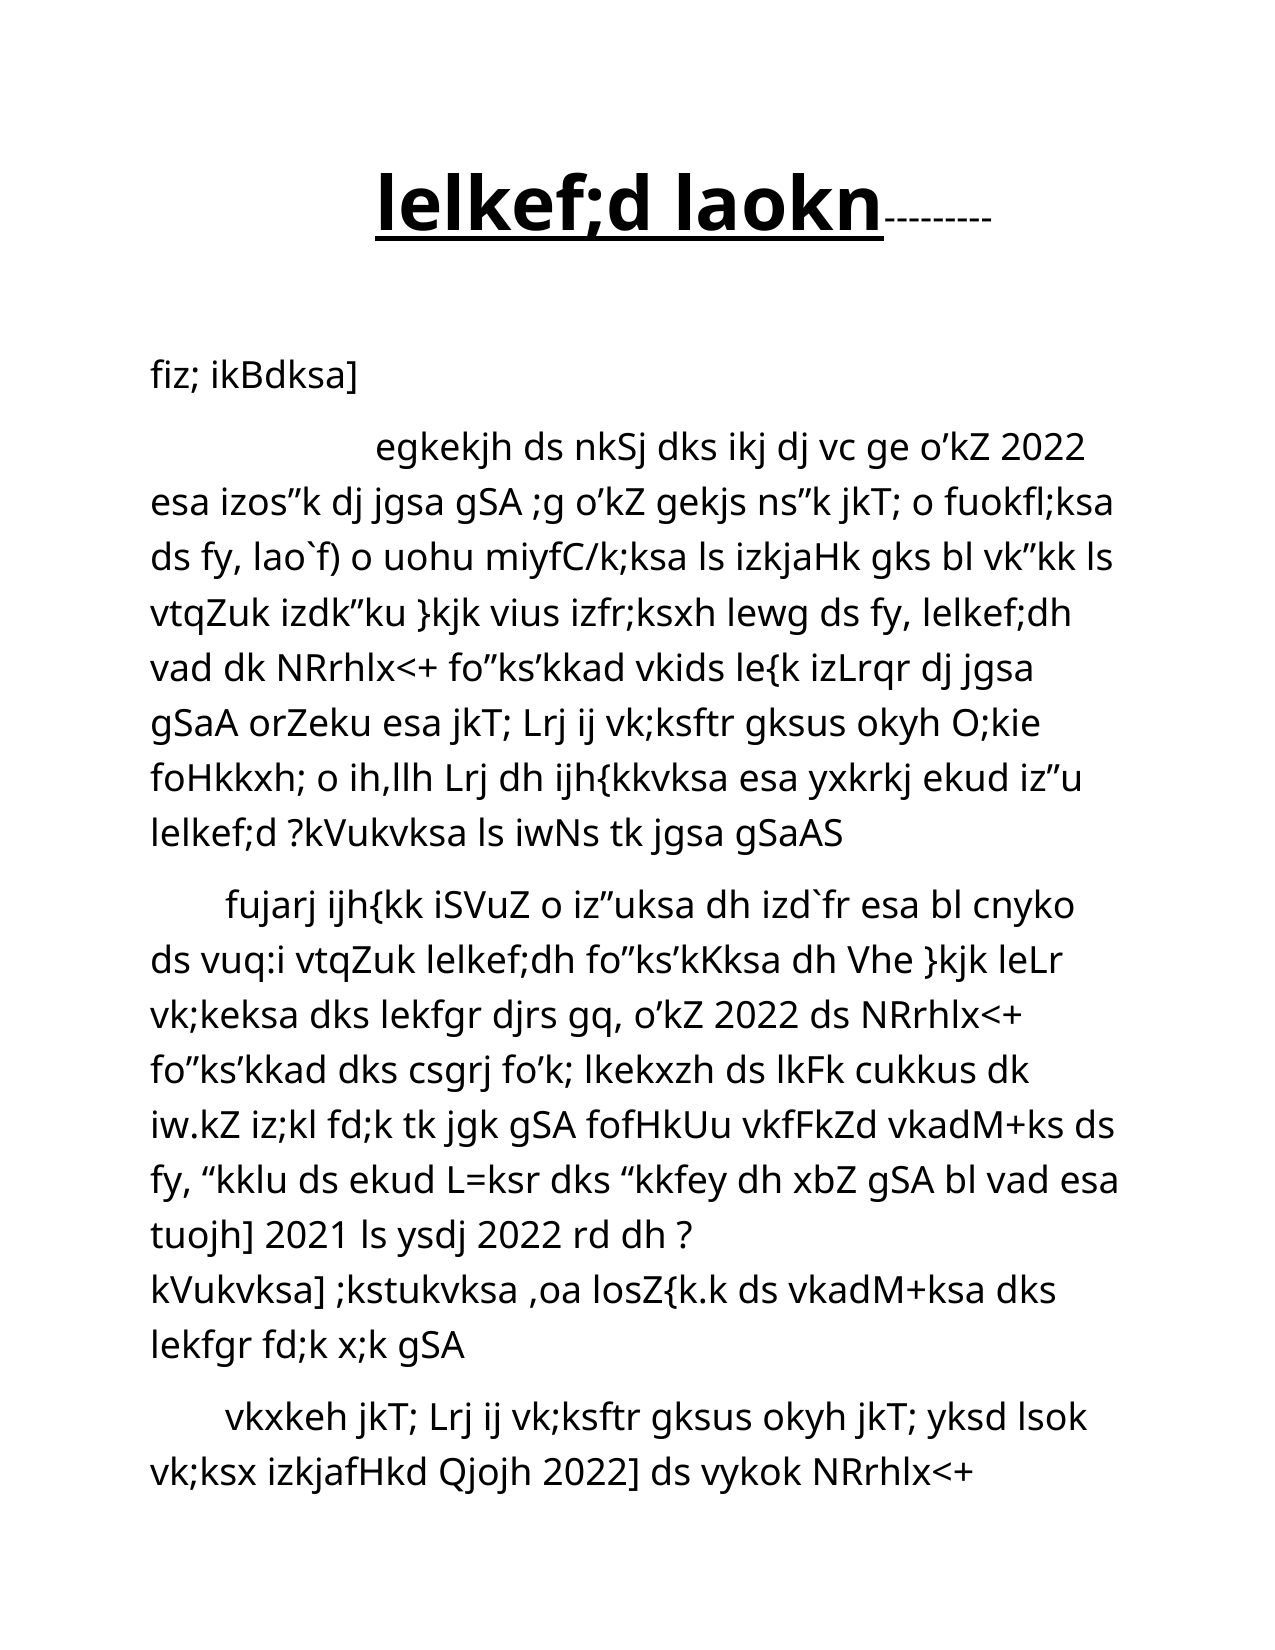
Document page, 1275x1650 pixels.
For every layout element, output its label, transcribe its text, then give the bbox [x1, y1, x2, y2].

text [150, 1391, 1125, 1497]
text egkekjh ds nkSj dks ikj dj vc ge o’kZ 2022 esa izos”k dj jgsa gSA ;g o’kZ gekjs ns”k jkT; o fuokfl;ksa ds fy, lao`f) o uohu miyfC/k;ksa ls izkjaHk gks bl vk”kk ls vtqZuk izdk”ku }kjk vius izfr;ksxh lewg ds fy, lelkef;dh vad dk NRrhlx<+ fo”ks’kkad vkids le{k izLrqr dj jgsa gSaA orZeku esa jkT; Lrj ij vk;ksftr gksus okyh O;kie foHkkxh; o ih,llh Lrj dh ijh{kkvksa esa yxkrkj ekud iz”u lelkef;d ?kVukvksa ls iwNs tk jgsa gSaAS [150, 421, 1125, 857]
text fiz; ikBdksa] [150, 349, 1125, 400]
text fujarj ijh{kk iSVuZ o iz”uksa dh izd`fr esa bl cnyko ds vuq:i vtqZuk lelkef;dh fo”ks’kKksa dh Vhe }kjk leLr vk;keksa dks lekfgr djrs gq, o’kZ 2022 ds NRrhlx<+ fo”ks’kkad dks csgrj fo’k; lkekxzh ds lkFk cukkus dk iw.kZ iz;kl fd;k tk jgk gSA fofHkUu vkfFkZd vkadM+ks ds fy, “kklu ds ekud L=ksr dks “kkfey dh xbZ gSA bl vad esa tuojh] 2021 ls ysdj 2022 rd dh ?kVukvksa] ;kstukvksa ,oa losZ{k.k ds vkadM+ksa dks lekfgr fd;k x;k gSA [150, 878, 1125, 1370]
text lelkef;d laokn--------- [150, 150, 1125, 252]
